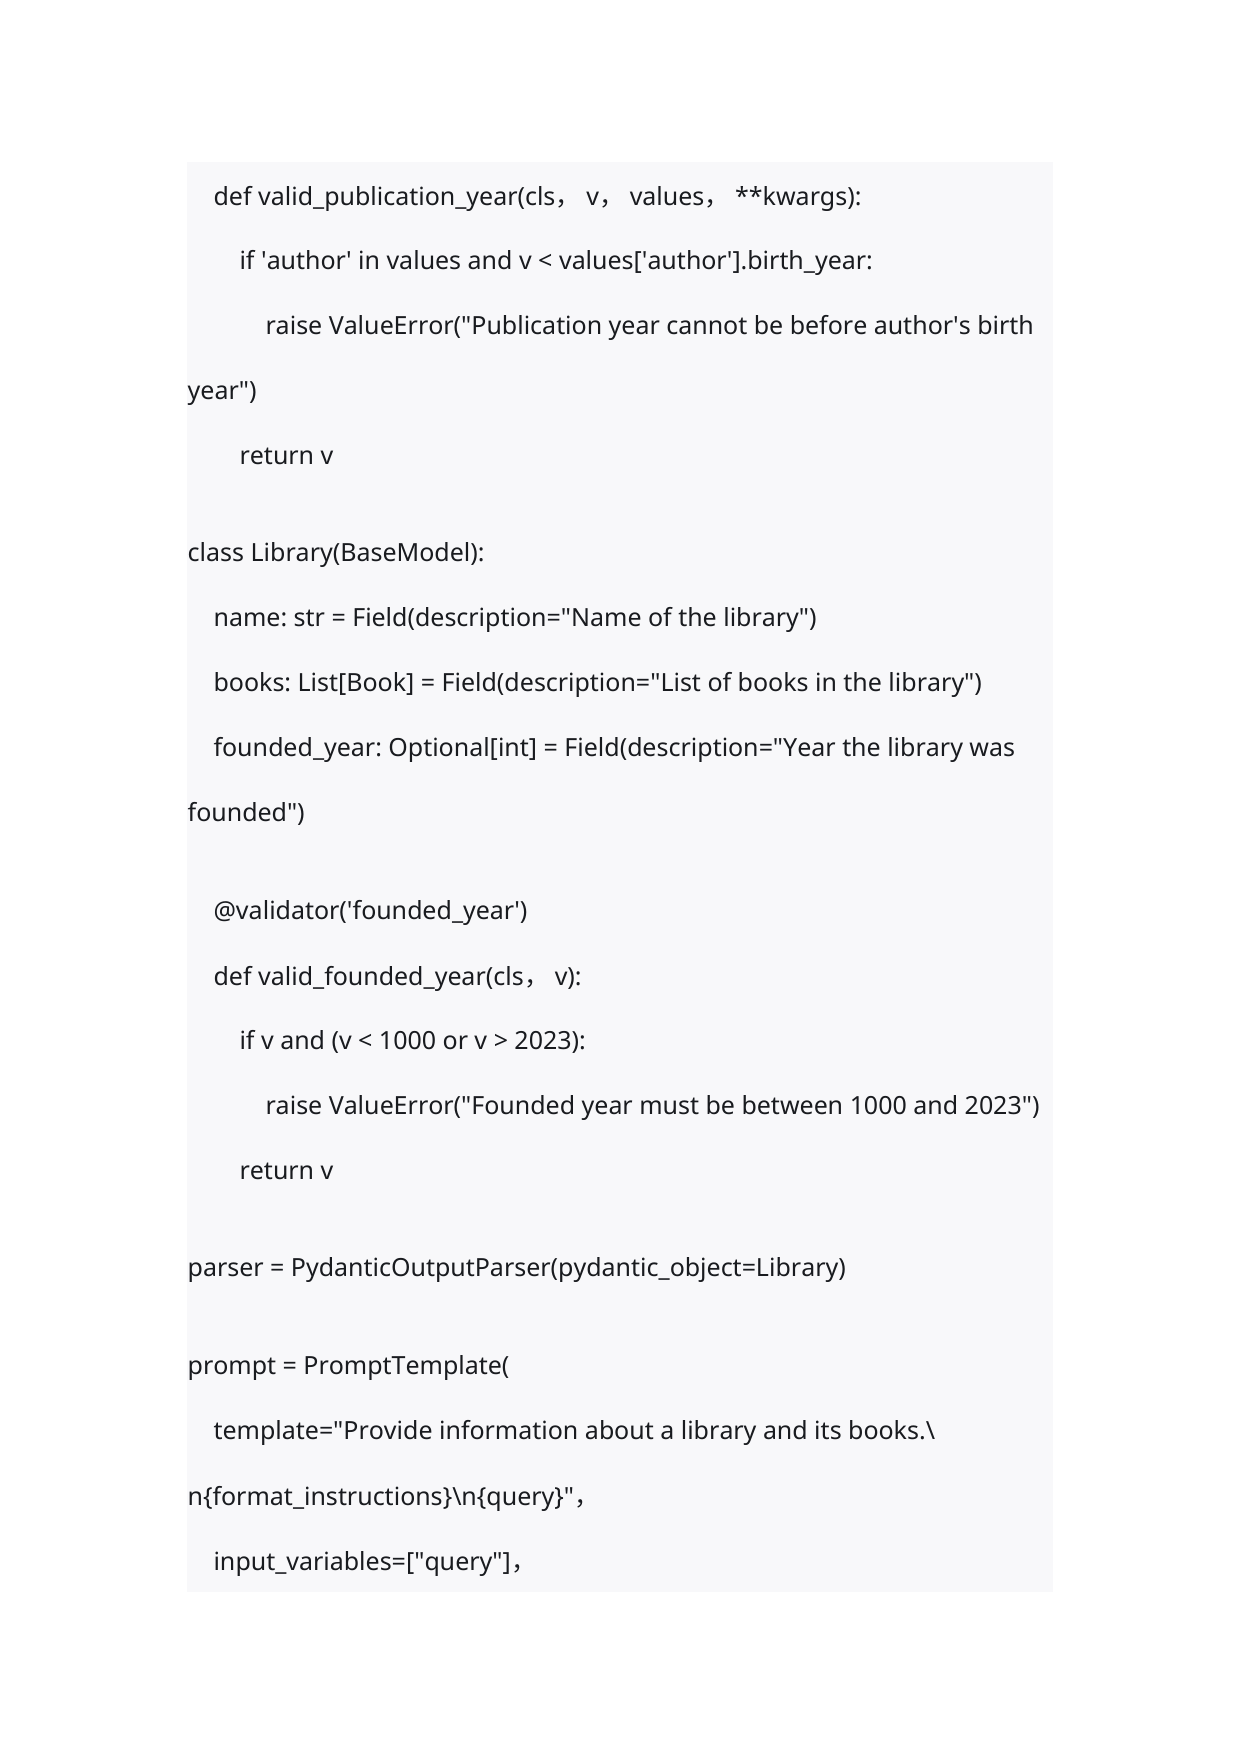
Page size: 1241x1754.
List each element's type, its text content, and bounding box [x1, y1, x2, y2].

text return v [187, 1137, 1053, 1202]
text def valid_founded_year(cls， v): [187, 942, 1053, 1007]
text raise ValueError("Publication year cannot be before author's birth year") [187, 292, 1053, 422]
text class Library(BaseModel): [187, 519, 1053, 584]
text return v [187, 422, 1053, 487]
text input_variables=["query"]， [187, 1527, 1053, 1592]
text template="Provide information about a library and its books.\n{format_instructions}\n{query}"， [187, 1397, 1053, 1527]
text if v and (v < 1000 or v > 2023): [187, 1007, 1053, 1072]
text founded_year: Optional[int] = Field(description="Year the library was founded") [187, 714, 1053, 844]
text books: List[Book] = Field(description="List of books in the library") [187, 649, 1053, 714]
text @validator('founded_year') [187, 877, 1053, 942]
text name: str = Field(description="Name of the library") [187, 584, 1053, 649]
text parser = PydanticOutputParser(pydantic_object=Library) [187, 1234, 1053, 1299]
text if 'author' in values and v < values['author'].birth_year: [187, 227, 1053, 292]
text prompt = PromptTemplate( [187, 1332, 1053, 1397]
text def valid_publication_year(cls， v， values， **kwargs): [187, 162, 1053, 227]
text raise ValueError("Founded year must be between 1000 and 2023") [187, 1072, 1053, 1137]
